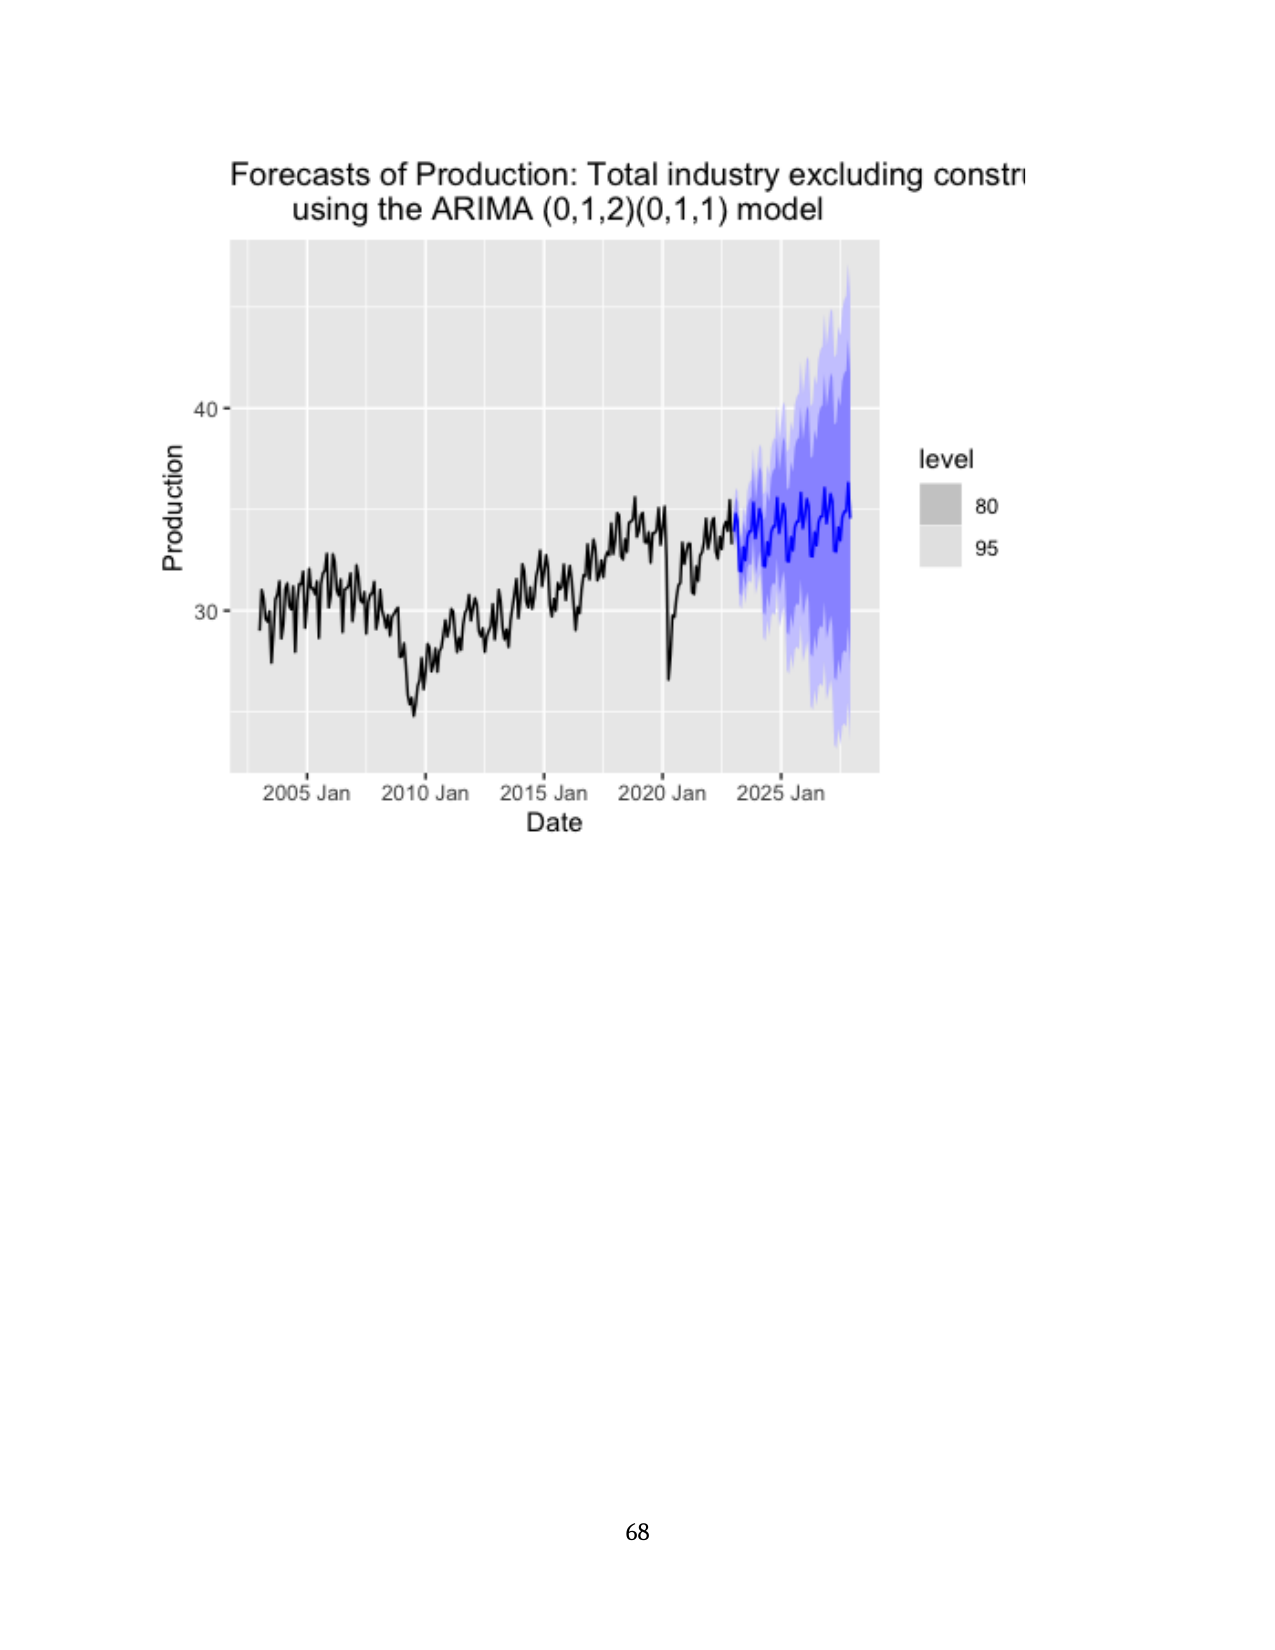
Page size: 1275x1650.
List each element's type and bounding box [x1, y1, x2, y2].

picture [150, 150, 1025, 850]
